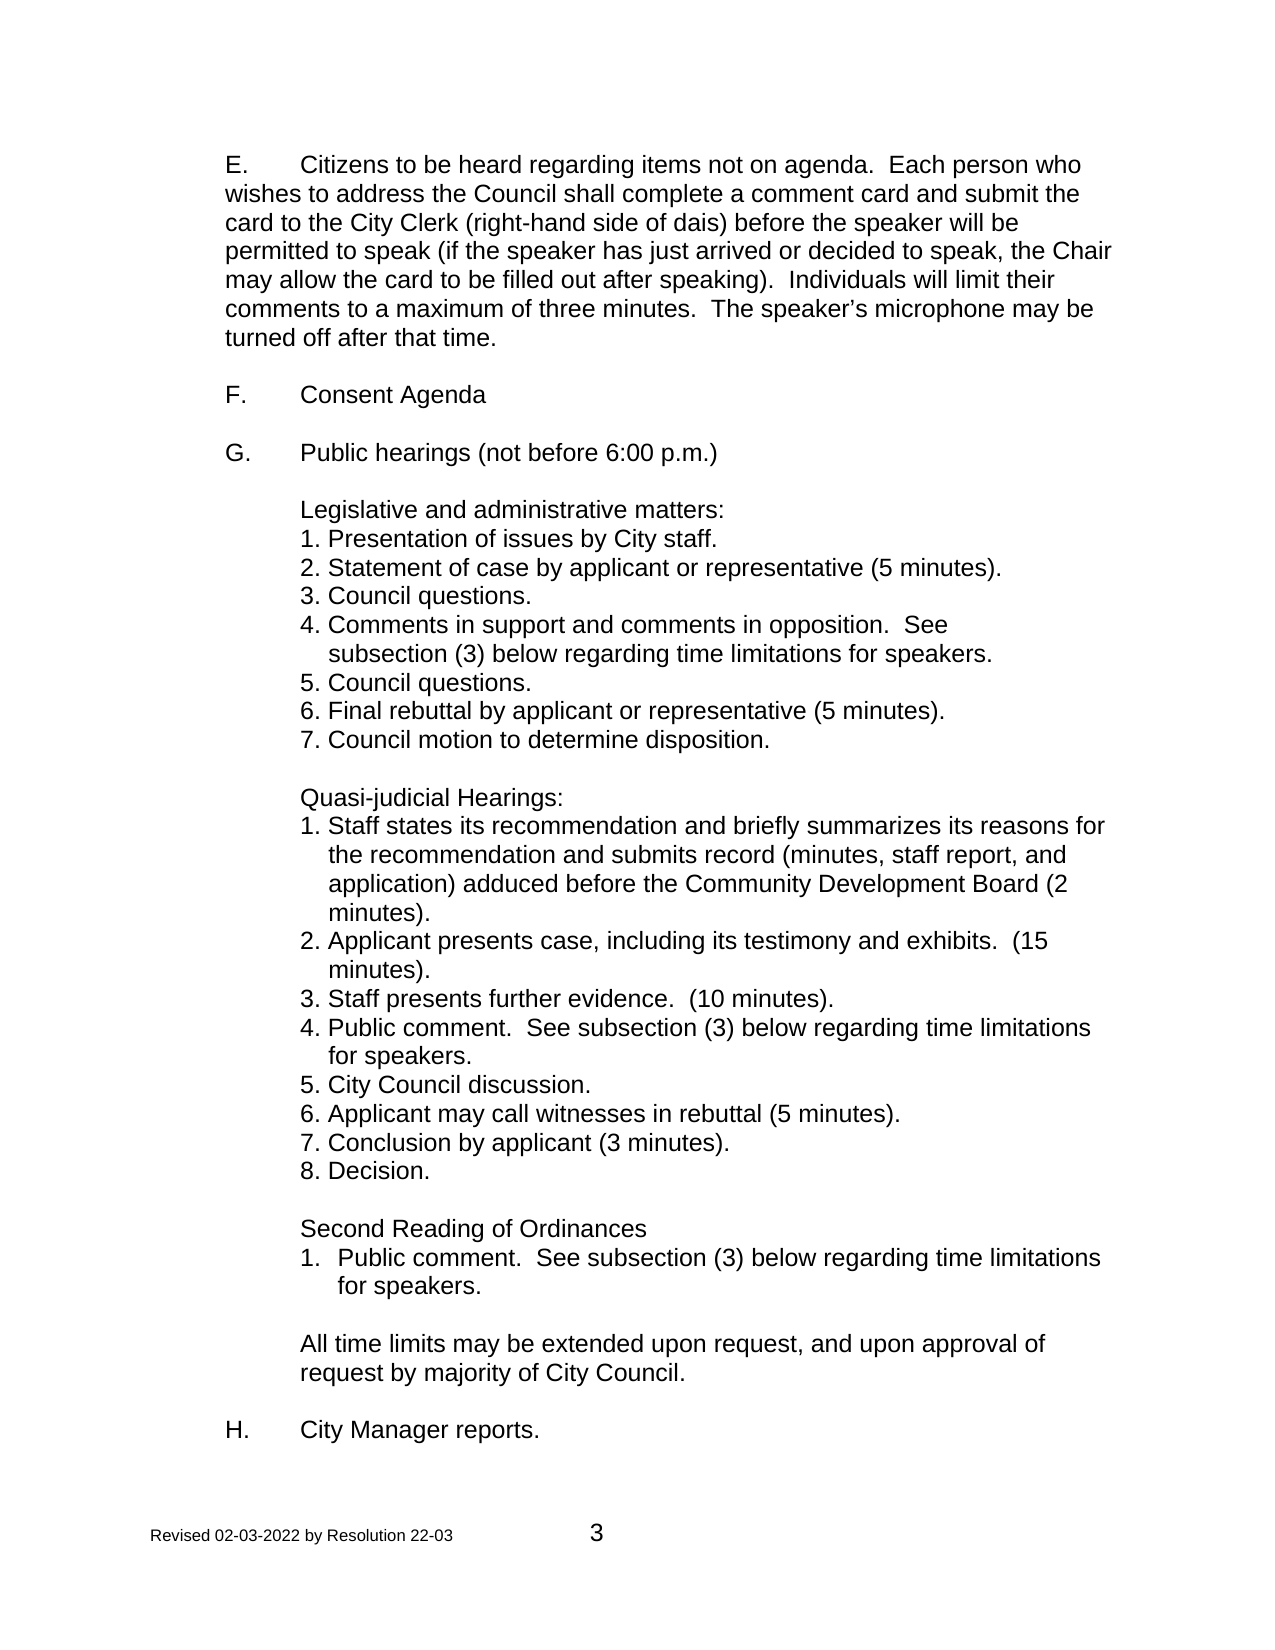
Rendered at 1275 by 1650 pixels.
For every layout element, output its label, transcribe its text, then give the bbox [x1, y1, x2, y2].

text H. City Manager reports. [169, 1415, 1125, 1444]
text 8. Decision. [187, 1156, 1125, 1185]
text 6. Applicant may call witnesses in rebuttal (5 minutes). [187, 1099, 1125, 1127]
text Legislative and administrative matters: [244, 495, 1125, 524]
text 6. Final rebuttal by applicant or representative (5 minutes). [187, 696, 1125, 725]
text 4. Public comment. See subsection (3) below regarding time limitations for speakers. [300, 1012, 1125, 1070]
text F. Consent Agenda [169, 380, 1125, 409]
text wishes to address the Council shall complete a comment card and submit the [169, 179, 1125, 207]
text 1. Presentation of issues by City staff. [187, 524, 1125, 552]
list for speakers. [337, 1271, 1125, 1300]
list Public comment. See subsection (3) below regarding time limitations [300, 1242, 1125, 1271]
text All time limits may be extended upon request, and upon approval of request by majority of City Council. [300, 1329, 1125, 1386]
text comments to a maximum of three minutes. The speaker’s microphone may be [169, 294, 1125, 322]
text card to the City Clerk (right-hand side of dais) before the speaker will be [169, 207, 1125, 236]
text 7. Council motion to determine disposition. [187, 725, 1125, 754]
text 4. Comments in support and comments in opposition. See [300, 610, 1125, 639]
text 5. Council questions. [187, 667, 1125, 696]
text may allow the card to be filled out after speaking). Individuals will limit their [169, 265, 1125, 294]
text 7. Conclusion by applicant (3 minutes). [187, 1127, 1125, 1156]
text turned off after that time. [169, 322, 1125, 351]
text 3. Staff presents further evidence. (10 minutes). [187, 984, 1125, 1012]
text Quasi-judicial Hearings: [225, 782, 1125, 811]
text permitted to speak (if the speaker has just arrived or decided to speak, the Chair [169, 236, 1125, 265]
text G. Public hearings (not before 6:00 p.m.) [169, 437, 1125, 466]
text 3. Council questions. [187, 581, 1125, 610]
text Second Reading of Ordinances [187, 1214, 1125, 1242]
text 2. Applicant presents case, including its testimony and exhibits. (15 minutes). [300, 926, 1125, 984]
text 2. Statement of case by applicant or representative (5 minutes). [187, 552, 1125, 581]
text E. Citizens to be heard regarding items not on agenda. Each person who [169, 150, 1125, 179]
text 5. City Council discussion. [187, 1070, 1125, 1099]
text 1. Staff states its recommendation and briefly summarizes its reasons for the recommendation and submits record (minutes, staff report, and application) adduced before the Community Development Board (2 minutes). [300, 811, 1125, 926]
text subsection (3) below regarding time limitations for speakers. [300, 639, 1125, 667]
